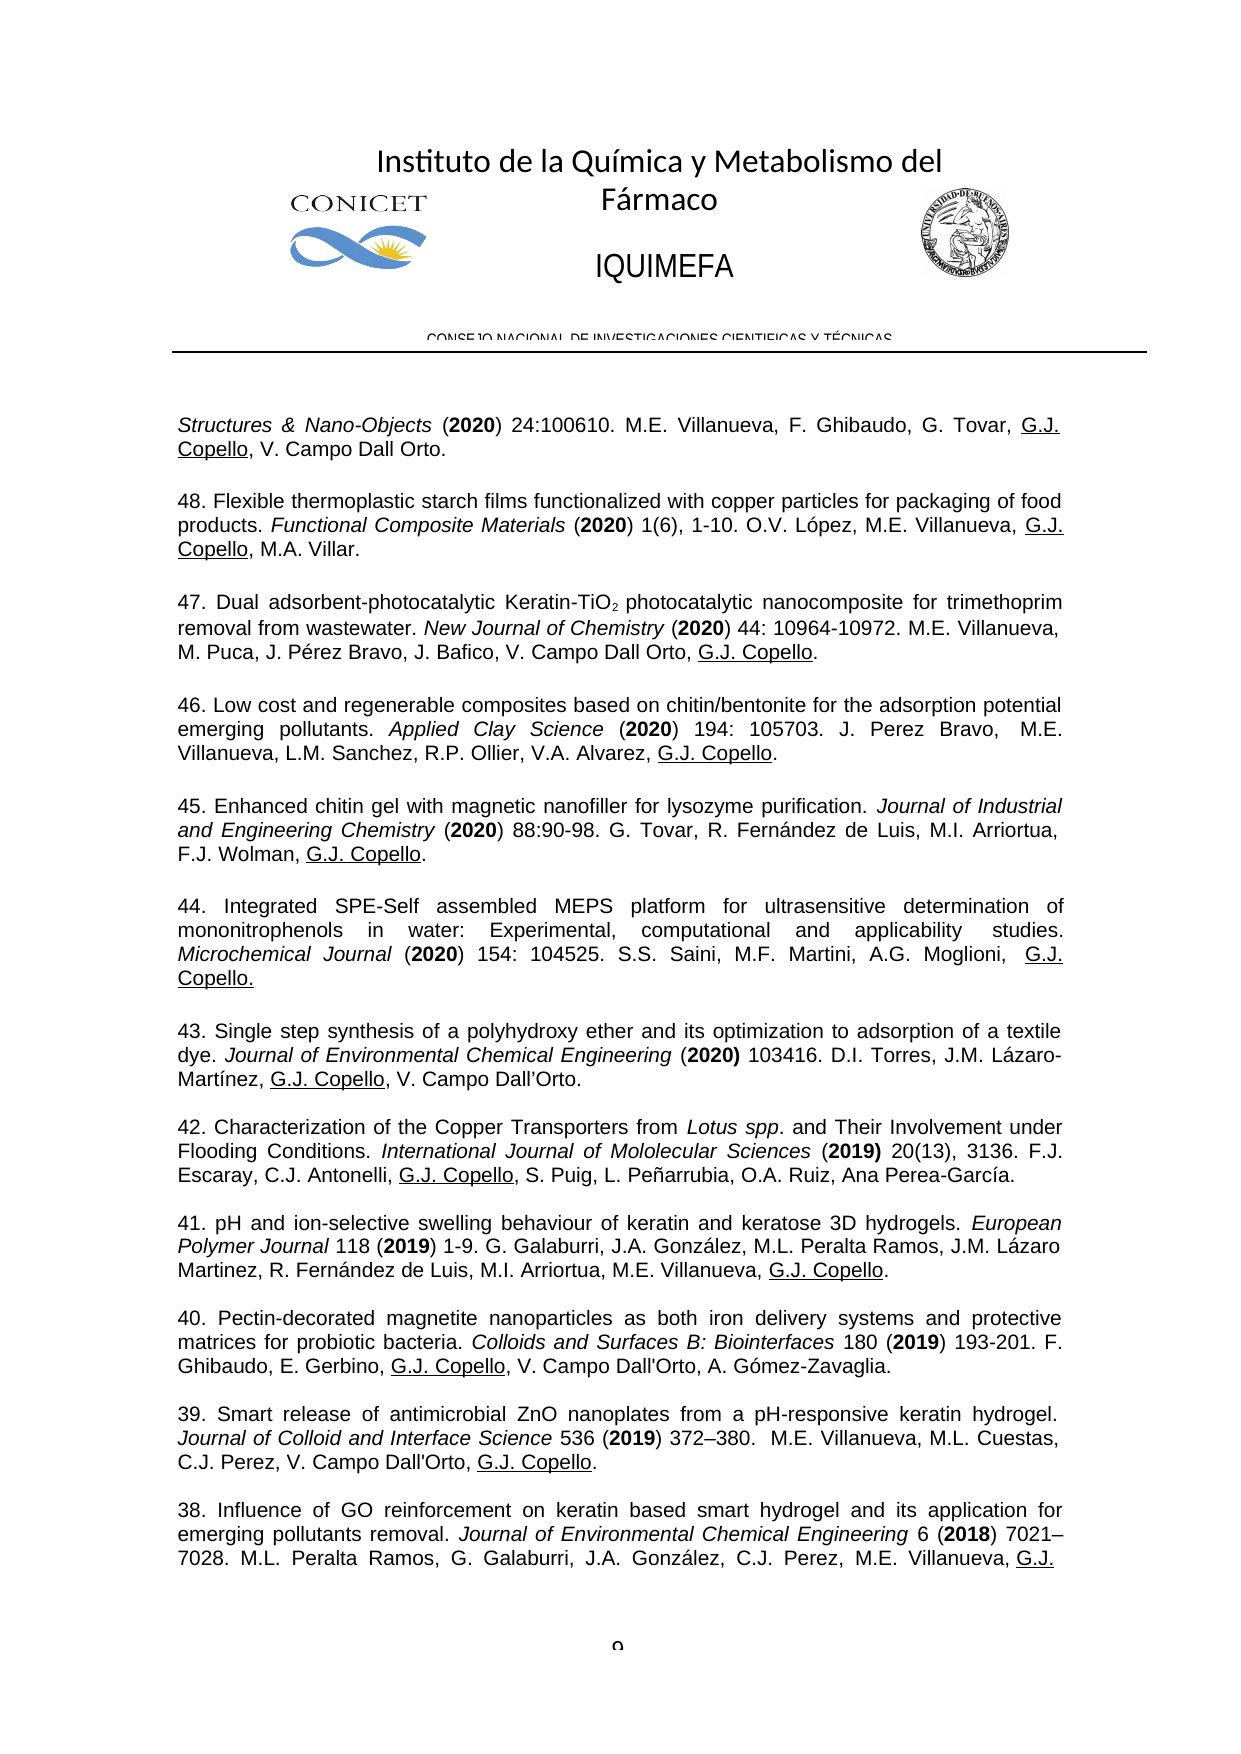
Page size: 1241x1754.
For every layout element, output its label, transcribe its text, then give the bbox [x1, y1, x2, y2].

text 44. Integrated SPE-Self assembled MEPS platform for ultrasensitive determination of mononitrophenols in water: Experimental, computational and applicability studies. Microchemical Journal (2020) 154: 104525. S.S. Saini, M.F. Martini, A.G. Moglioni, G.J. Copello. [177, 894, 1064, 990]
text 38. Influence of GO reinforcement on keratin based smart hydrogel and its application for emerging pollutants removal. Journal of Environmental Chemical Engineering 6 (2018) 7021– 7028. M.L. Peralta Ramos, G. Galaburri, J.A. González, C.J. Perez, M.E. Villanueva, G.J. [177, 1498, 1063, 1570]
text 39. Smart release of antimicrobial ZnO nanoplates from a pH-responsive keratin hydrogel. [177, 1402, 1076, 1426]
text 42. Characterization of the Copper Transporters from Lotus spp. and Their Involvement under Flooding Conditions. International Journal of Mololecular Sciences (2019) 20(13), 3136. F.J. Escaray, C.J. Antonelli, G.J. Copello, S. Puig, L. Peñarrubia, O.A. Ruiz, Ana Perea-García. [177, 1114, 1063, 1186]
text 47. Dual adsorbent-photocatalytic Keratin-TiO2 photocatalytic nanocomposite for trimethoprim removal from wastewater. New Journal of Chemistry (2020) 44: 10964-10972. M.E. Villanueva, [177, 590, 1063, 640]
text 40. Pectin-decorated magnetite nanoparticles as both iron delivery systems and protective matrices for probiotic bacteria. Colloids and Surfaces B: Biointerfaces 180 (2019) 193-201. F. Ghibaudo, E. Gerbino, G.J. Copello, V. Campo Dall'Orto, A. Gómez-Zavaglia. [177, 1306, 1063, 1378]
text 43. Single step synthesis of a polyhydroxy ether and its optimization to adsorption of a textile dye. Journal of Environmental Chemical Engineering (2020) 103416. D.I. Torres, J.M. Lázaro- Martínez, G.J. Copello, V. Campo Dall’Orto. [177, 1019, 1063, 1091]
text 41. pH and ion-selective swelling behaviour of keratin and keratose 3D hydrogels. European Polymer Journal 118 (2019) 1-9. G. Galaburri, J.A. González, M.L. Peralta Ramos, J.M. Lázaro Martinez, R. Fernández de Luis, M.I. Arriortua, M.E. Villanueva, G.J. Copello. [177, 1210, 1062, 1282]
text 48. Flexible thermoplastic starch films functionalized with copper particles for packaging of food products. Functional Composite Materials (2020) 1(6), 1-10. O.V. López, M.E. Villanueva, G.J. Copello, M.A. Villar. [177, 489, 1063, 561]
text Journal of Colloid and Interface Science 536 (2019) 372–380. M.E. Villanueva, M.L. Cuestas, [177, 1426, 1076, 1450]
text M. Puca, J. Pérez Bravo, J. Bafico, V. Campo Dall Orto, G.J. Copello. [177, 640, 1076, 664]
text Structures & Nano-Objects (2020) 24:100610. M.E. Villanueva, F. Ghibaudo, G. Tovar, G.J. Copello, V. Campo Dall Orto. [177, 412, 1076, 460]
text 46. Low cost and regenerable composites based on chitin/bentonite for the adsorption potential emerging pollutants. Applied Clay Science (2020) 194: 105703. J. Perez Bravo, M.E. Villanueva, L.M. Sanchez, R.P. Ollier, V.A. Alvarez, G.J. Copello. [177, 693, 1063, 765]
picture [921, 188, 1009, 277]
text C.J. Perez, V. Campo Dall'Orto, G.J. Copello. [177, 1450, 1076, 1474]
text F.J. Wolman, G.J. Copello. [177, 841, 1076, 865]
picture [290, 195, 427, 269]
text 45. Enhanced chitin gel with magnetic nanofiller for lysozyme purification. Journal of Industrial and Engineering Chemistry (2020) 88:90-98. G. Tovar, R. Fernández de Luis, M.I. Arriortua, [177, 793, 1062, 841]
